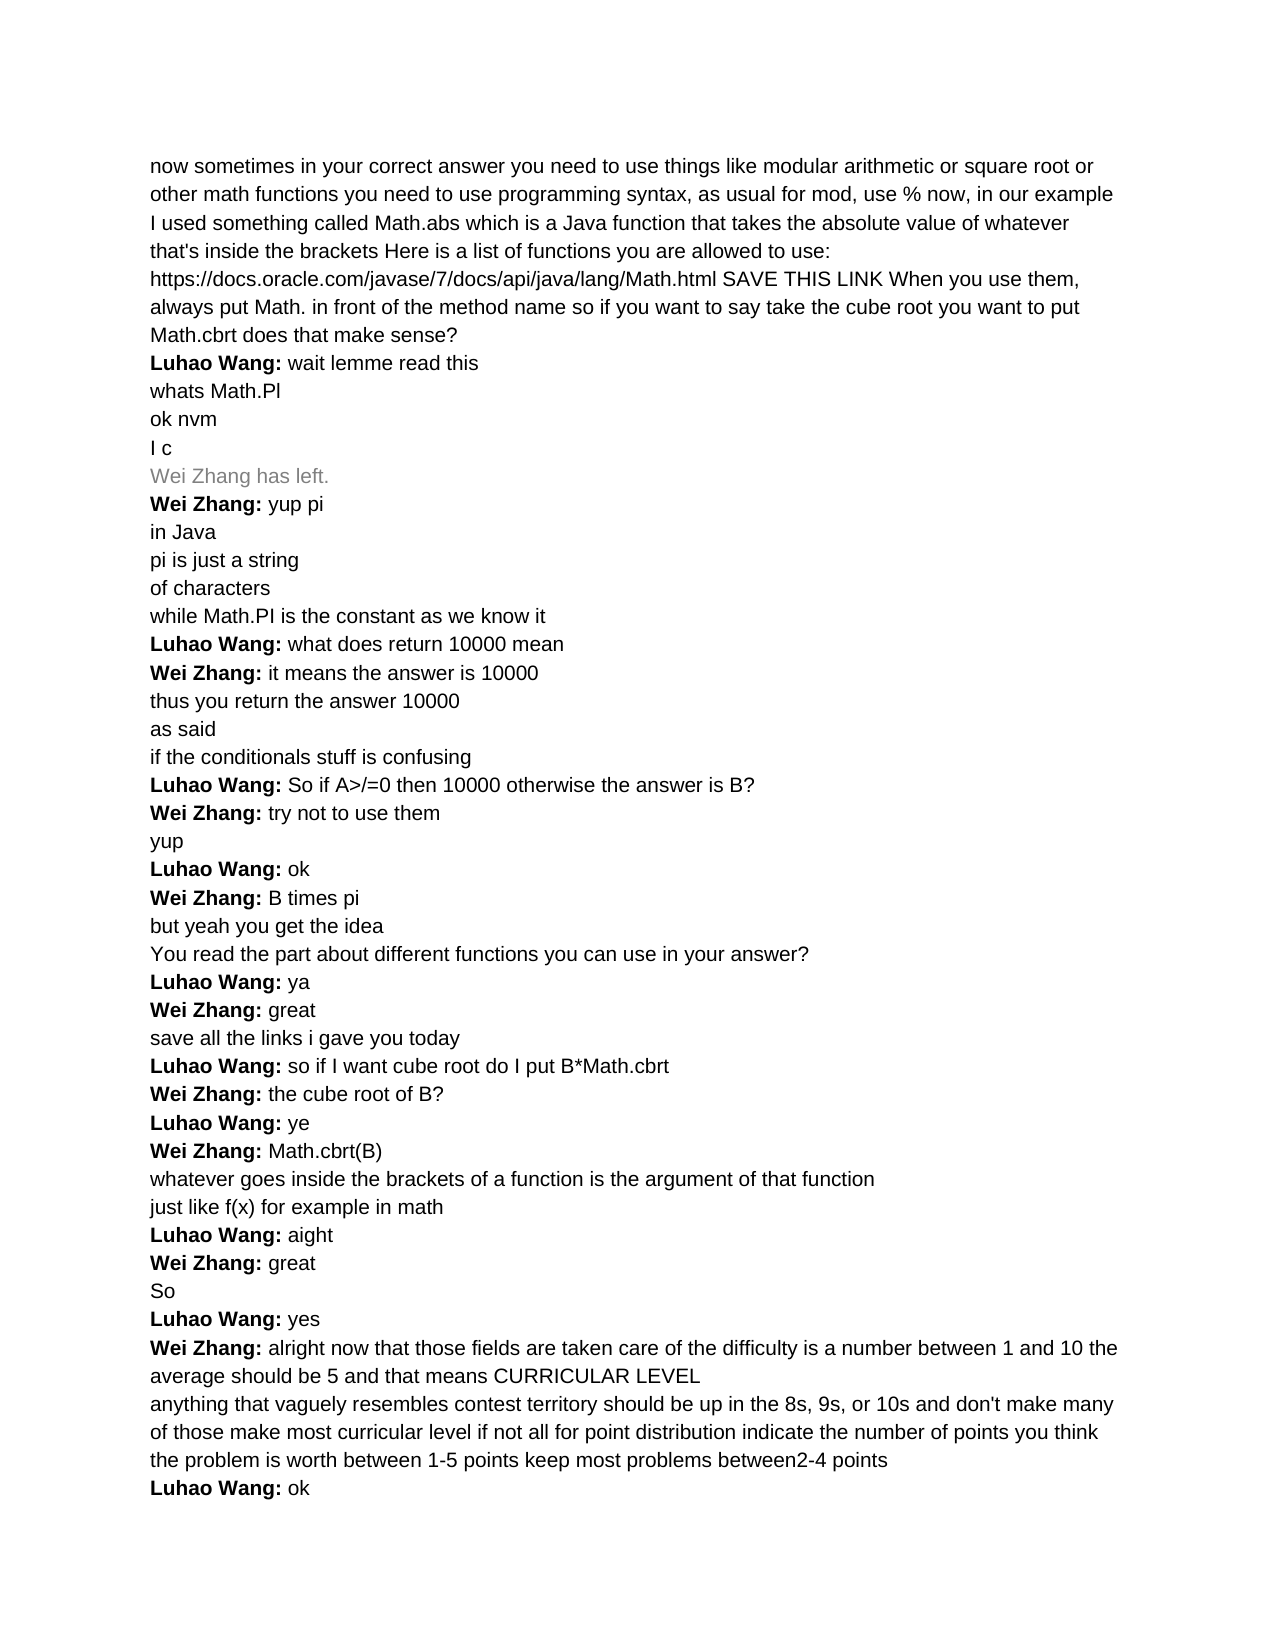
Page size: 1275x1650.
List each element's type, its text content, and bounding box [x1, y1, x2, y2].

text pi is just a string [150, 544, 1125, 572]
text Luhao Wang: so if I want cube root do I put B*Math.cbrt [150, 1050, 1125, 1078]
text Wei Zhang: the cube root of B? [150, 1078, 1125, 1106]
text of characters [150, 572, 1125, 600]
text Wei Zhang: yup pi [150, 487, 1125, 516]
text as said [150, 712, 1125, 741]
text Luhao Wang: ye [150, 1106, 1125, 1134]
text Luhao Wang: ok [150, 1472, 1125, 1500]
text thus you return the answer 10000 [150, 684, 1125, 712]
text Luhao Wang: yes [150, 1303, 1125, 1331]
text if the conditionals stuff is confusing [150, 741, 1125, 769]
text You read the part about different functions you can use in your answer? [150, 937, 1125, 966]
text just like f(x) for example in math [150, 1191, 1125, 1219]
text Luhao Wang: wait lemme read this [150, 347, 1125, 375]
text Luhao Wang: ya [150, 966, 1125, 994]
text Wei Zhang: great [150, 1247, 1125, 1275]
text in Java [150, 516, 1125, 544]
text Wei Zhang: it means the answer is 10000 [150, 656, 1125, 684]
text ok nvm [150, 403, 1125, 431]
text yup [150, 825, 1125, 853]
text Luhao Wang: aight [150, 1219, 1125, 1247]
text Luhao Wang: what does return 10000 mean [150, 628, 1125, 656]
text Luhao Wang: So if A>/=0 then 10000 otherwise the answer is B? [150, 769, 1125, 797]
text Wei Zhang: try not to use them [150, 797, 1125, 825]
text I c [150, 431, 1125, 459]
text Wei Zhang has left. [150, 459, 1125, 487]
text save all the links i gave you today [150, 1022, 1125, 1050]
text anything that vaguely resembles contest territory should be up in the 8s, 9s, or 10s and don't make many of those make most curricular level if not all for point distribution indicate the number of points you think the problem is worth between 1-5 points keep most problems between2-4 points [150, 1387, 1125, 1472]
text while Math.PI is the constant as we know it [150, 600, 1125, 628]
text whats Math.Pl [150, 375, 1125, 403]
text Wei Zhang: great [150, 994, 1125, 1022]
text Wei Zhang: B times pi [150, 881, 1125, 909]
text whatever goes inside the brackets of a function is the argument of that function [150, 1162, 1125, 1191]
text Luhao Wang: ok [150, 853, 1125, 881]
text Wei Zhang: Math.cbrt(B) [150, 1134, 1125, 1162]
text Wei Zhang: alright now that those fields are taken care of the difficulty is a number between 1 and 10 the average should be 5 and that means CURRICULAR LEVEL [150, 1331, 1125, 1387]
text now sometimes in your correct answer you need to use things like modular arithmetic or square root or other math functions you need to use programming syntax, as usual for mod, use % now, in our example I used something called Math.abs which is a Java function that takes the absolute value of whatever that's inside the brackets Here is a list of functions you are allowed to use: https://docs.oracle.com/javase/7/docs/api/java/lang/Math.html SAVE THIS LINK When you use them, always put Math. in front of the method name so if you want to say take the cube root you want to put Math.cbrt does that make sense? [150, 150, 1125, 347]
text So [150, 1275, 1125, 1303]
text but yeah you get the idea [150, 909, 1125, 937]
